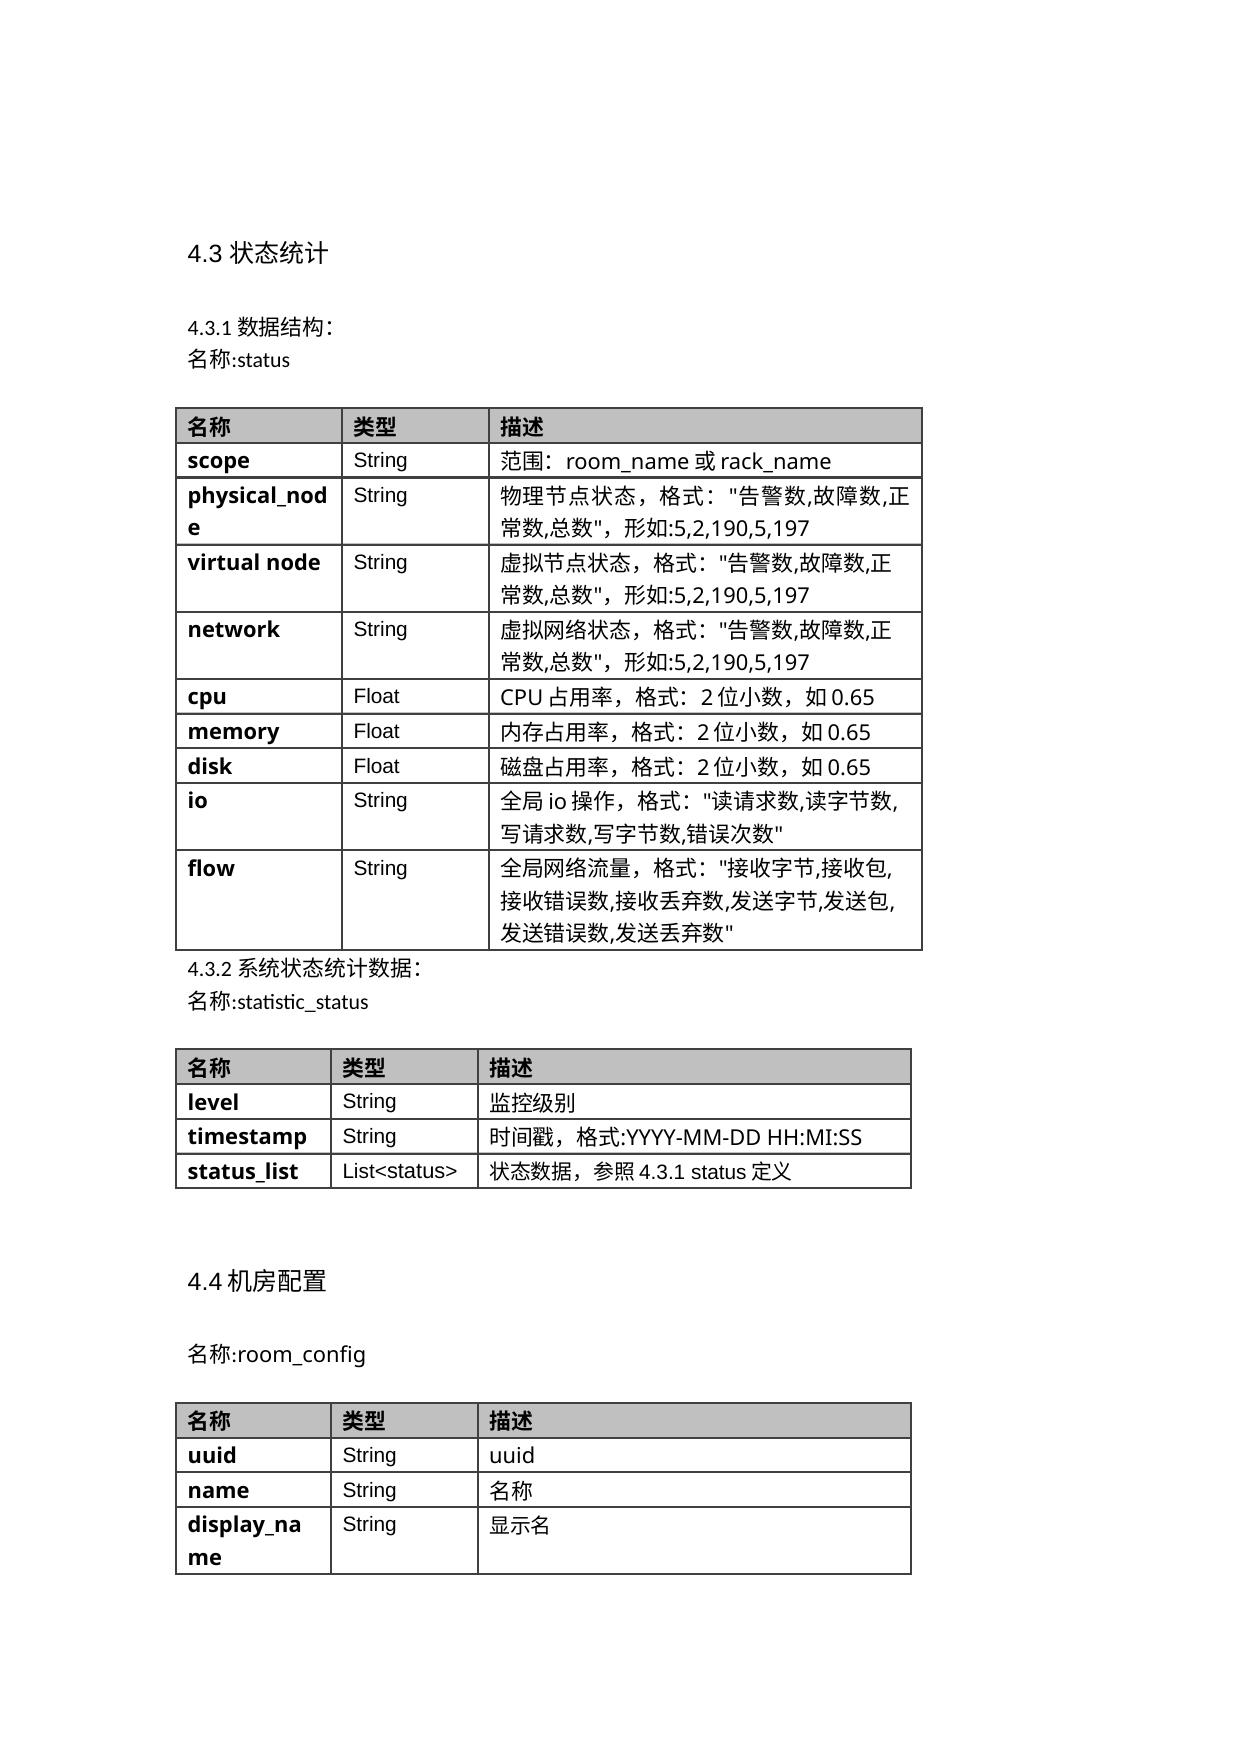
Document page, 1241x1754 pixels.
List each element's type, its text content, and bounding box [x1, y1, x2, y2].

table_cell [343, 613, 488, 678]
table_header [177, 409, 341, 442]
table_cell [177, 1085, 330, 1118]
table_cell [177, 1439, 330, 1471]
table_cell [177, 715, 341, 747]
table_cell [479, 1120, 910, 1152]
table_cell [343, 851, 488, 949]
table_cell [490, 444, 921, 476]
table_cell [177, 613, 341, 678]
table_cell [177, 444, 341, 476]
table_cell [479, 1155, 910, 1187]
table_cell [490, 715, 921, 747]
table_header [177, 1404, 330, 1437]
text 名称:room_config [187, 1337, 1053, 1369]
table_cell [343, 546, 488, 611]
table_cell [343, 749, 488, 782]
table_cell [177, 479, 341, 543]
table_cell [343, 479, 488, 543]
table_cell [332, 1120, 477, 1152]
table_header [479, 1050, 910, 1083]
subtitle 4.4机房配置 [187, 1247, 1053, 1312]
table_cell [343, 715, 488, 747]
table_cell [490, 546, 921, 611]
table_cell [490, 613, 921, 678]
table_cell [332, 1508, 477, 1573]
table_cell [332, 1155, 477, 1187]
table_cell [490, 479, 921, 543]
text 4.3.1 数据结构： [187, 309, 1053, 342]
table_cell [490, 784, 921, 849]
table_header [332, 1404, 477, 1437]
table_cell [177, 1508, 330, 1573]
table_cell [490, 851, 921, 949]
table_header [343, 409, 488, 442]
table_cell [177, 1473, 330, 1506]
subtitle 4.3 状态统计 [187, 219, 1053, 284]
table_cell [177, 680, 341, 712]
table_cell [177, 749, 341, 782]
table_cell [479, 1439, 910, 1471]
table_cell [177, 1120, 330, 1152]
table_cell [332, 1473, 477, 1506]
text 名称:statistic_status [187, 983, 1053, 1016]
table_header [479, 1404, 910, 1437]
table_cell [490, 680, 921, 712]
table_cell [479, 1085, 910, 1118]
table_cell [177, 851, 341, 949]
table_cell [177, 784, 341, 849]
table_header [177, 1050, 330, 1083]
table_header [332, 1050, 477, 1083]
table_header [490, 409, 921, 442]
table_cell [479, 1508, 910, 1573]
text 名称:status [187, 342, 1053, 374]
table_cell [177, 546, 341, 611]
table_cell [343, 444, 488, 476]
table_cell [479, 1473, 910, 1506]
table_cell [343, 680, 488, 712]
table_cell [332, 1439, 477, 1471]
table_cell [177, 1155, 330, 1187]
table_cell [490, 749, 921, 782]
text 4.3.2 系统状态统计数据： [187, 951, 1053, 983]
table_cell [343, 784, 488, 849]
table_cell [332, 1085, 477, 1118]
